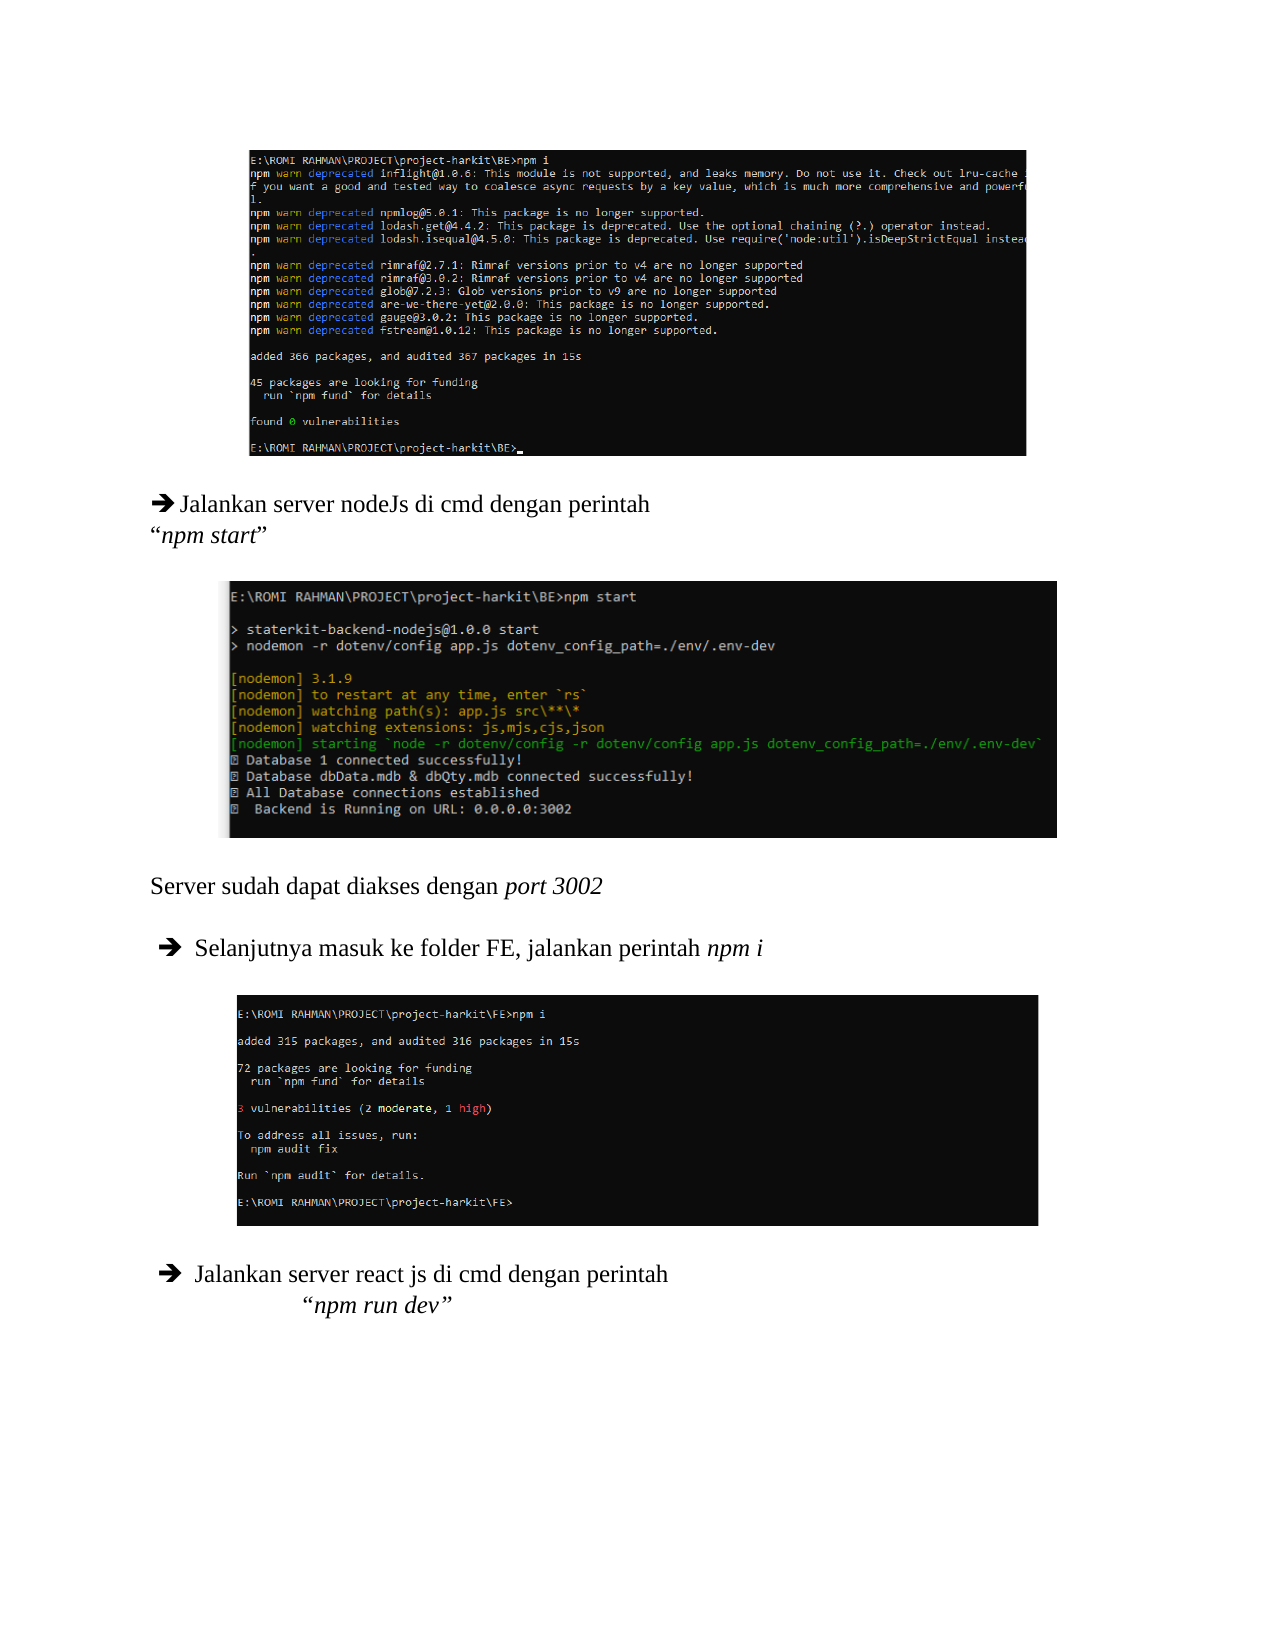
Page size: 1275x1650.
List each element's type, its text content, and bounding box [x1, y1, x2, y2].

picture [248, 150, 1027, 456]
list Jalankan server react js di cmd dengan perintah [157, 1259, 1125, 1288]
list Server sudah dapat diakses dengan port 3002 [150, 871, 1125, 900]
list “npm run dev” [300, 1290, 1125, 1319]
picture [236, 995, 1039, 1226]
picture [218, 581, 1057, 838]
list Selanjutnya masuk ke folder FE, jalankan perintah npm i [157, 933, 1125, 962]
list “npm start” [150, 520, 1125, 548]
list Jalankan server nodeJs di cmd dengan perintah [150, 489, 1125, 517]
